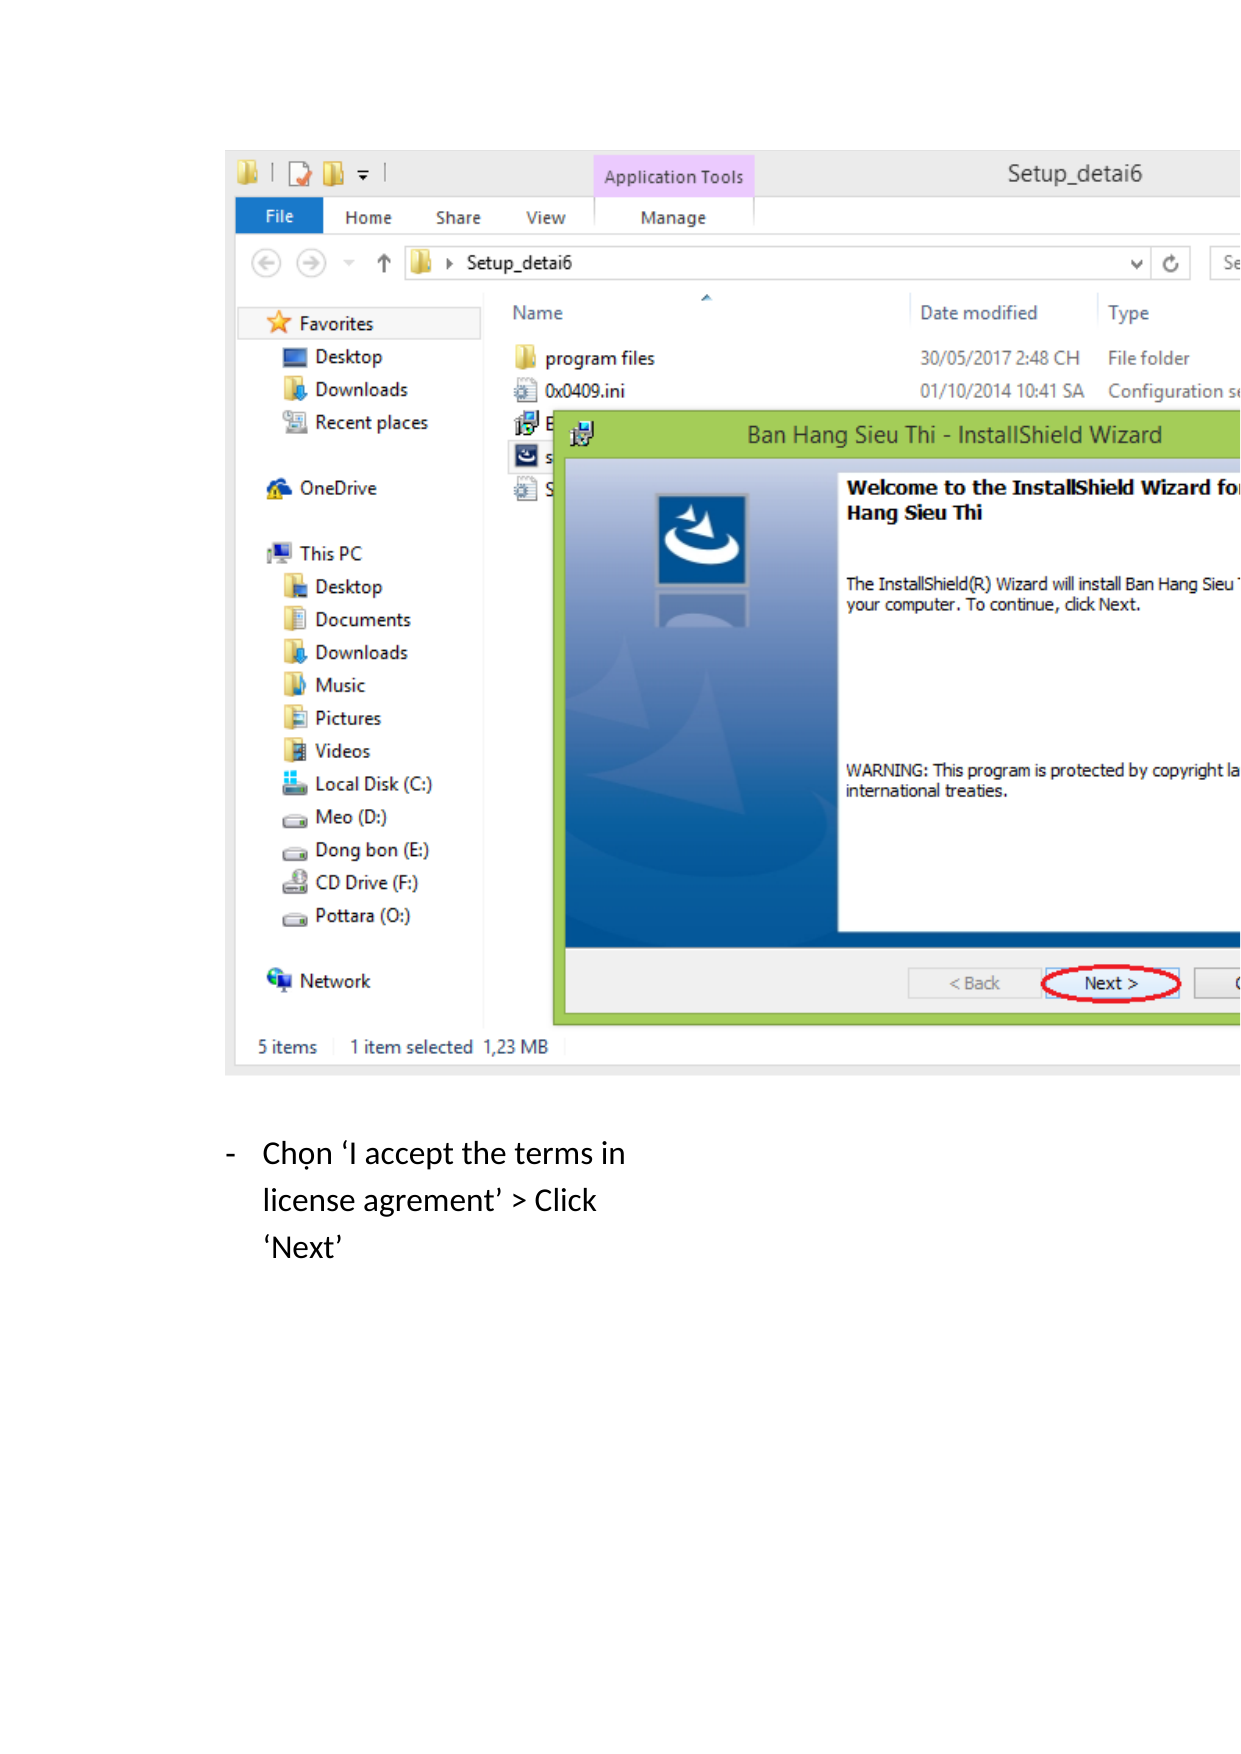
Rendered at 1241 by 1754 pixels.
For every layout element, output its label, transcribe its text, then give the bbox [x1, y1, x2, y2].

picture [225, 150, 1241, 1082]
list Chọn ‘I accept the terms in license agrement’ > Click ‘Next’ [225, 1132, 668, 1266]
